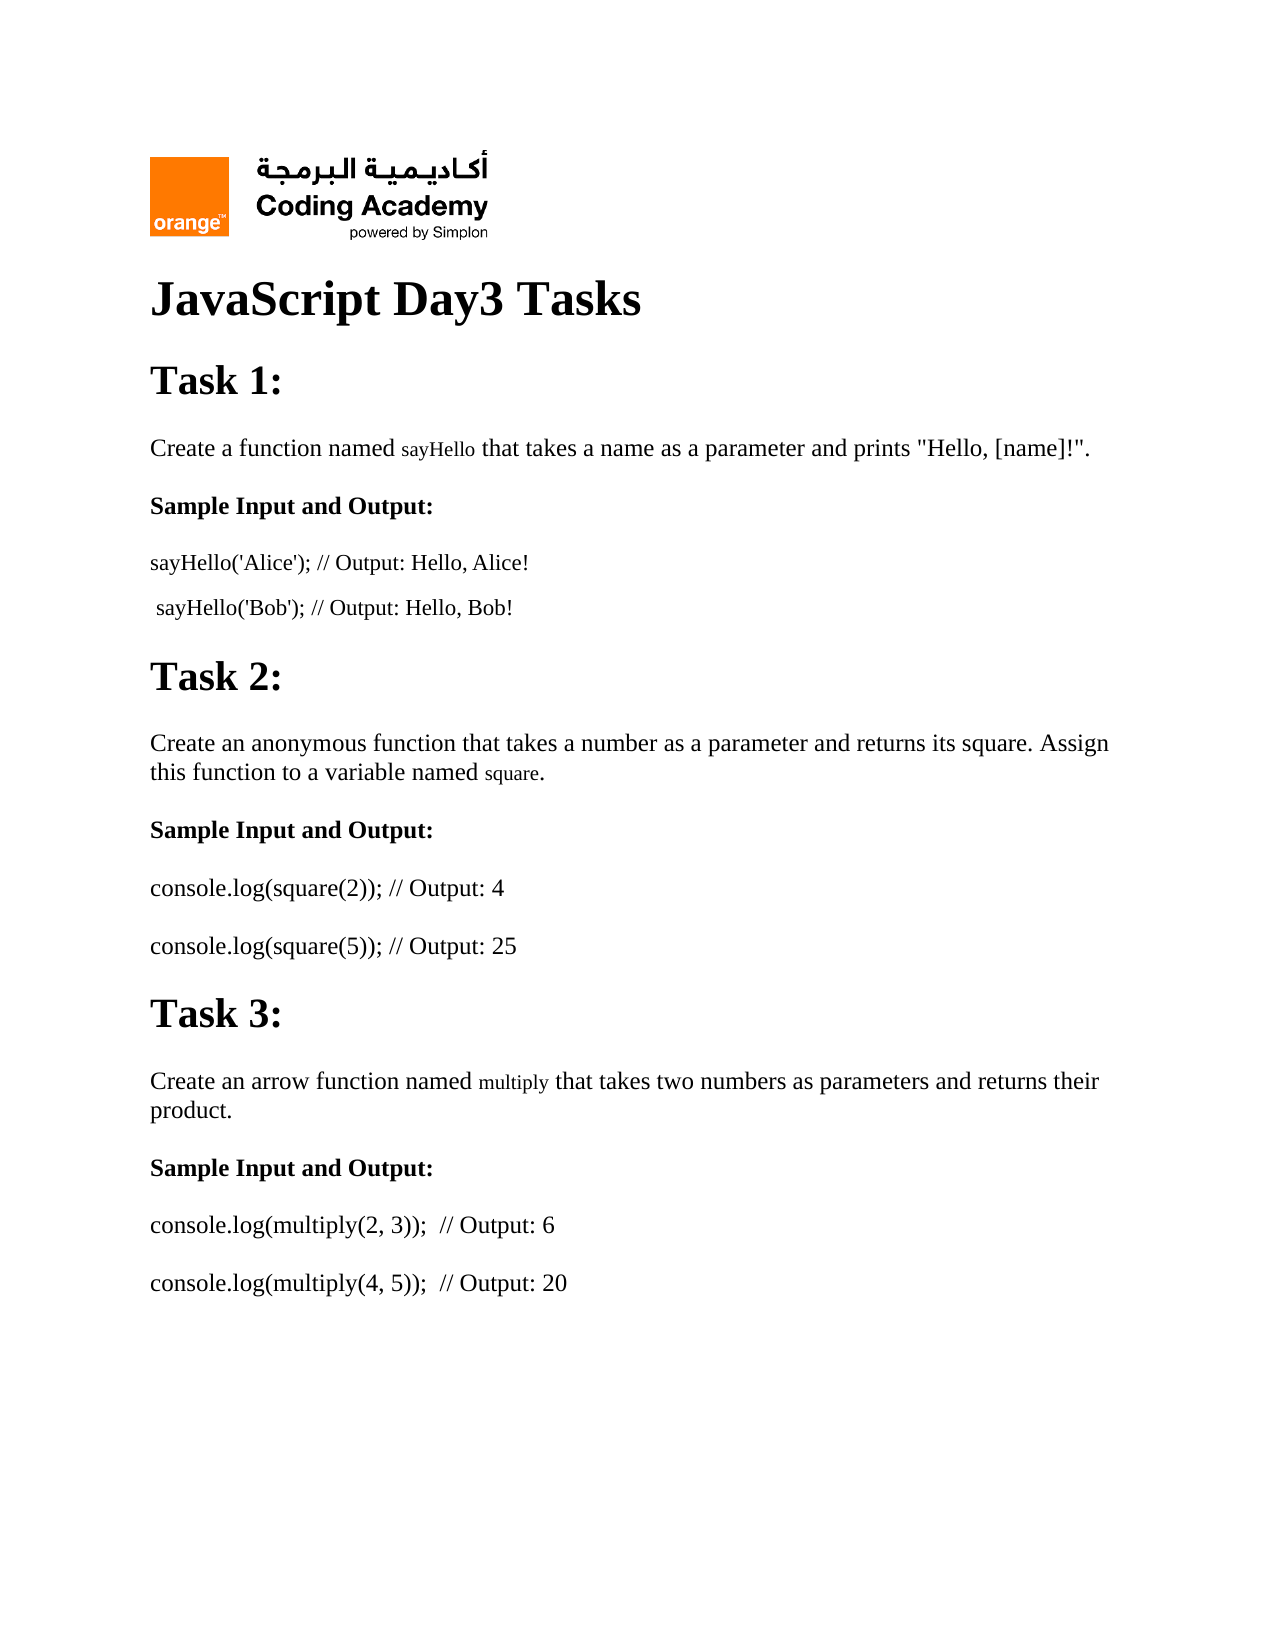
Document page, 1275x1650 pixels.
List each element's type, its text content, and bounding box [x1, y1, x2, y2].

subtitle JavaScript Day3 Tasks [150, 269, 1125, 327]
subtitle Task 1: [150, 356, 1125, 404]
picture [150, 150, 488, 240]
text Create an arrow function named multiply that takes two numbers as parameters and returns their product. [150, 1066, 1125, 1123]
text Create an anonymous function that takes a number as a parameter and returns its square. Assign this function to a variable named square. [150, 728, 1125, 786]
text console.log(square(5)); // Output: 25 [150, 931, 1125, 960]
text sayHello('Bob'); // Output: Hello, Bob! [150, 594, 1125, 620]
text console.log(square(2)); // Output: 4 [150, 873, 1125, 902]
text Sample Input and Output: [150, 1153, 1125, 1181]
text sayHello('Alice'); // Output: Hello, Alice! [150, 549, 1125, 575]
text console.log(multiply(4, 5)); // Output: 20 [150, 1268, 1125, 1297]
text Sample Input and Output: [150, 491, 1125, 519]
subtitle Task 2: [150, 651, 1125, 699]
text console.log(multiply(2, 3)); // Output: 6 [150, 1211, 1125, 1239]
text Create a function named sayHello that takes a name as a parameter and prints "Hello, [name]!". [150, 433, 1125, 462]
subtitle Task 3: [150, 989, 1125, 1037]
text Sample Input and Output: [150, 815, 1125, 844]
